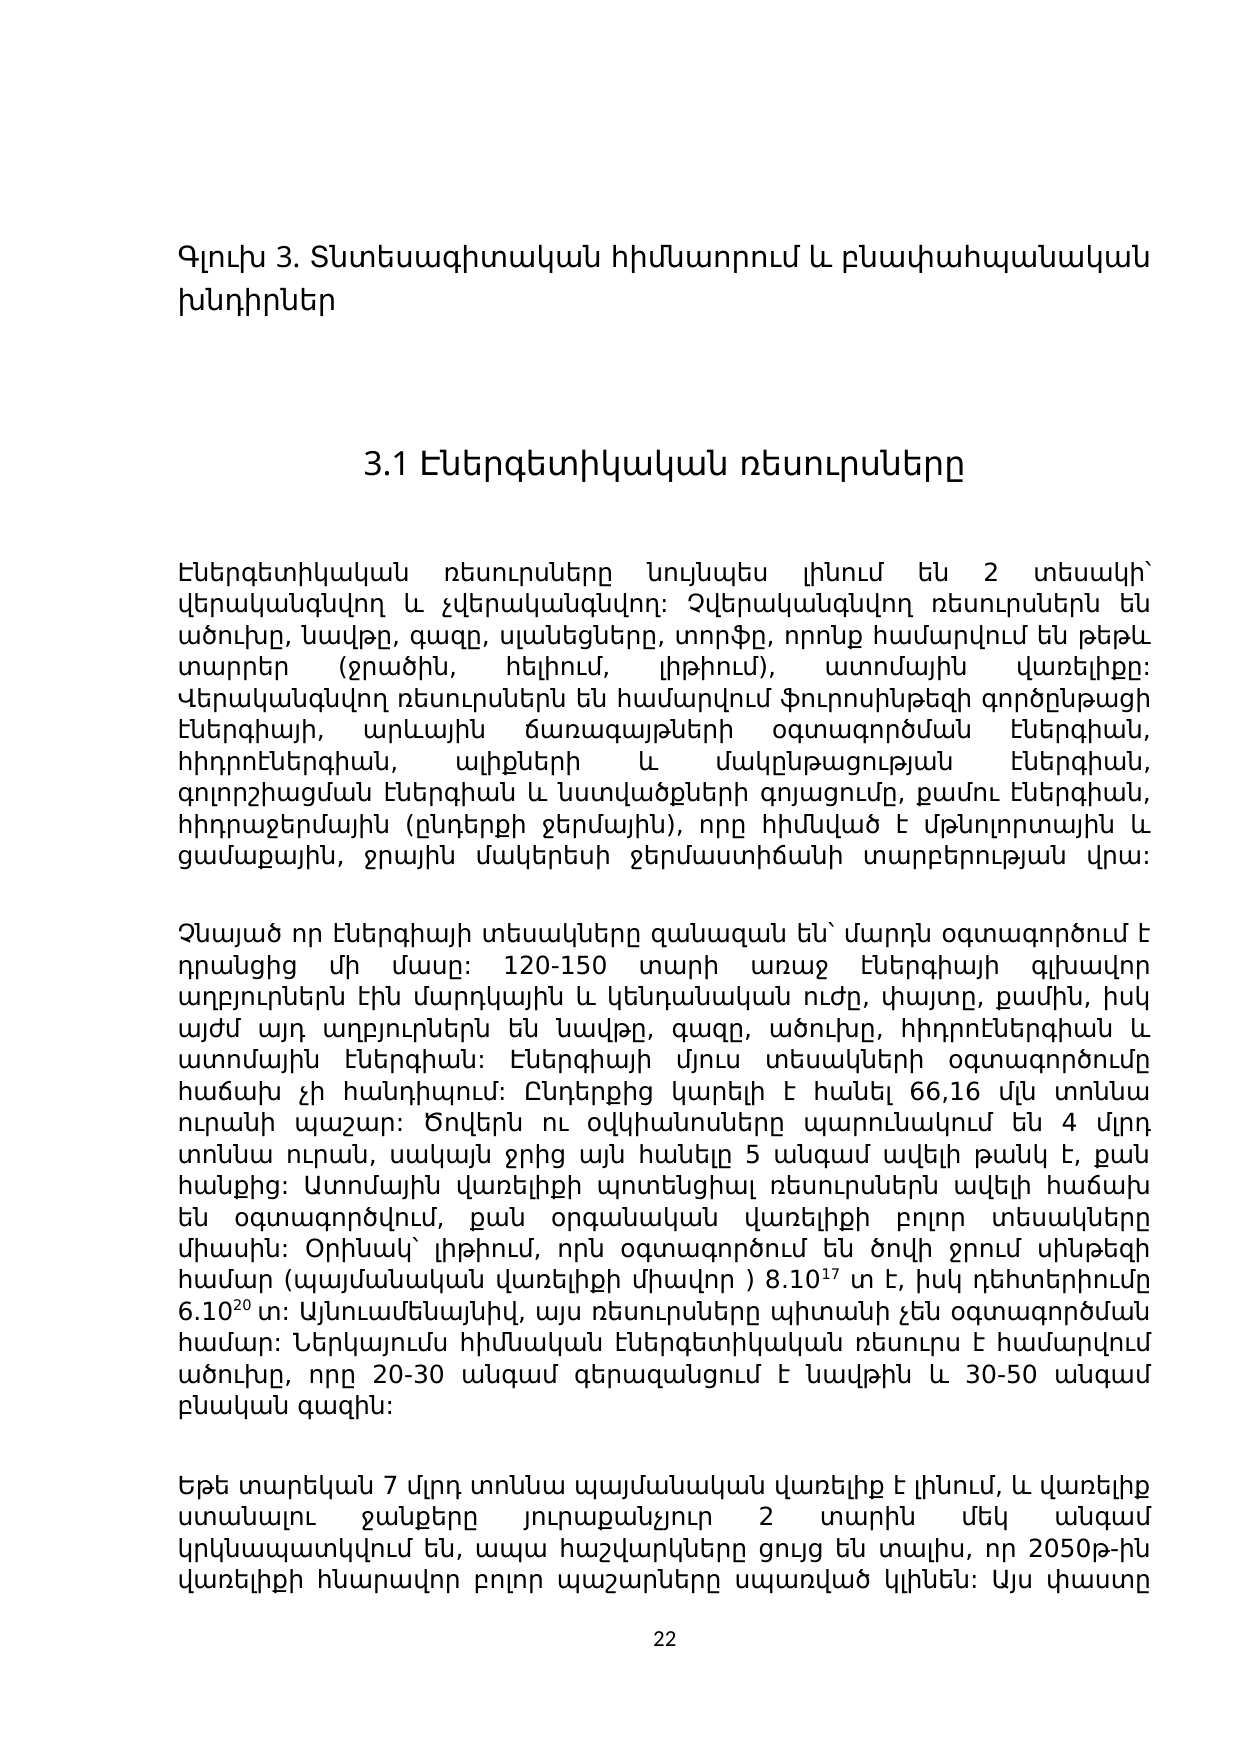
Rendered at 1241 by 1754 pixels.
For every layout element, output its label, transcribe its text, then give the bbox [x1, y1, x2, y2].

text 3.1 Էներգետիկական ռեսուրսները [177, 439, 1152, 485]
text Գլուխ 3. Տնտեսագիտական հիմնաորում և բնափահպանական խնդիրներ [177, 237, 1152, 319]
text Չնայած որ էներգիայի տեսակները զանազան են՝ մարդն օգտագործում է դրանցից մի մասը: 120-150 տարի առաջ էներգիայի գլխավոր աղբյուրներն էին մարդկային և կենդանական ուժը, փայտը, քամին, իսկ այժմ այդ աղբյուրներն են նավթը, գազը, ածուխը, հիդրոէներգիան և ատոմային էներգիան: Էներգիայի մյուս տեսակների օգտագործումը հաճախ չի հանդիպում: Ընդերքից կարելի է հանել 66,16 մլն տոննա ուրանի պաշար: Ծովերն ու օվկիանոսները պարունակում են 4 մլրդ տոննա ուրան, սակայն ջրից այն հանելը 5 անգամ ավելի թանկ է, քան հանքից: Ատոմային վառելիքի պոտենցիալ ռեսուրսներն ավելի հաճախ են օգտագործվում, քան օրգանական վառելիքի բոլոր տեսակները միասին: Օրինակ՝ լիթիում, որն օգտագործում են ծովի ջրում սինթեզի համար (պայմանական վառելիքի միավոր ) 8.1017 տ է, իսկ դեհտերիումը 6.1020 տ: Այնուամենայնիվ, այս ռեսուրսները պիտանի չեն օգտագործման համար: Ներկայումս հիմնական էներգետիկական ռեսուրս է համարվում ածուխը, որը 20-30 անգամ գերազանցում է նավթին և 30-50 անգամ բնական գազին: [177, 919, 1152, 1421]
text Էներգետիկական ռեսուրսները նույնպես լինում են 2 տեսակի՝ վերականգնվող և չվերականգնվող: Չվերականգնվող ռեսուրսներն են ածուխը, նավթը, գազը, սլանեցները, տորֆը, որոնք համարվում են թեթև տարրեր (ջրածին, հելիում, լիթիում), ատոմային վառելիքը: Վերականգնվող ռեսուրսներն են համարվում ֆուրոսինթեզի գործընթացի էներգիայի, արևային ճառագայթների օգտագործման էներգիան, հիդրոէներգիան, ալիքների և մակընթացության էներգիան, գոլորշիացման էներգիան և նստվածքների գոյացումը, քամու էներգիան, հիդրաջերմային (ընդերքի ջերմային), որը հիմնված է մթնոլորտային և ցամաքային, ջրային մակերեսի ջերմաստիճանի տարբերության վրա: [177, 558, 1152, 901]
